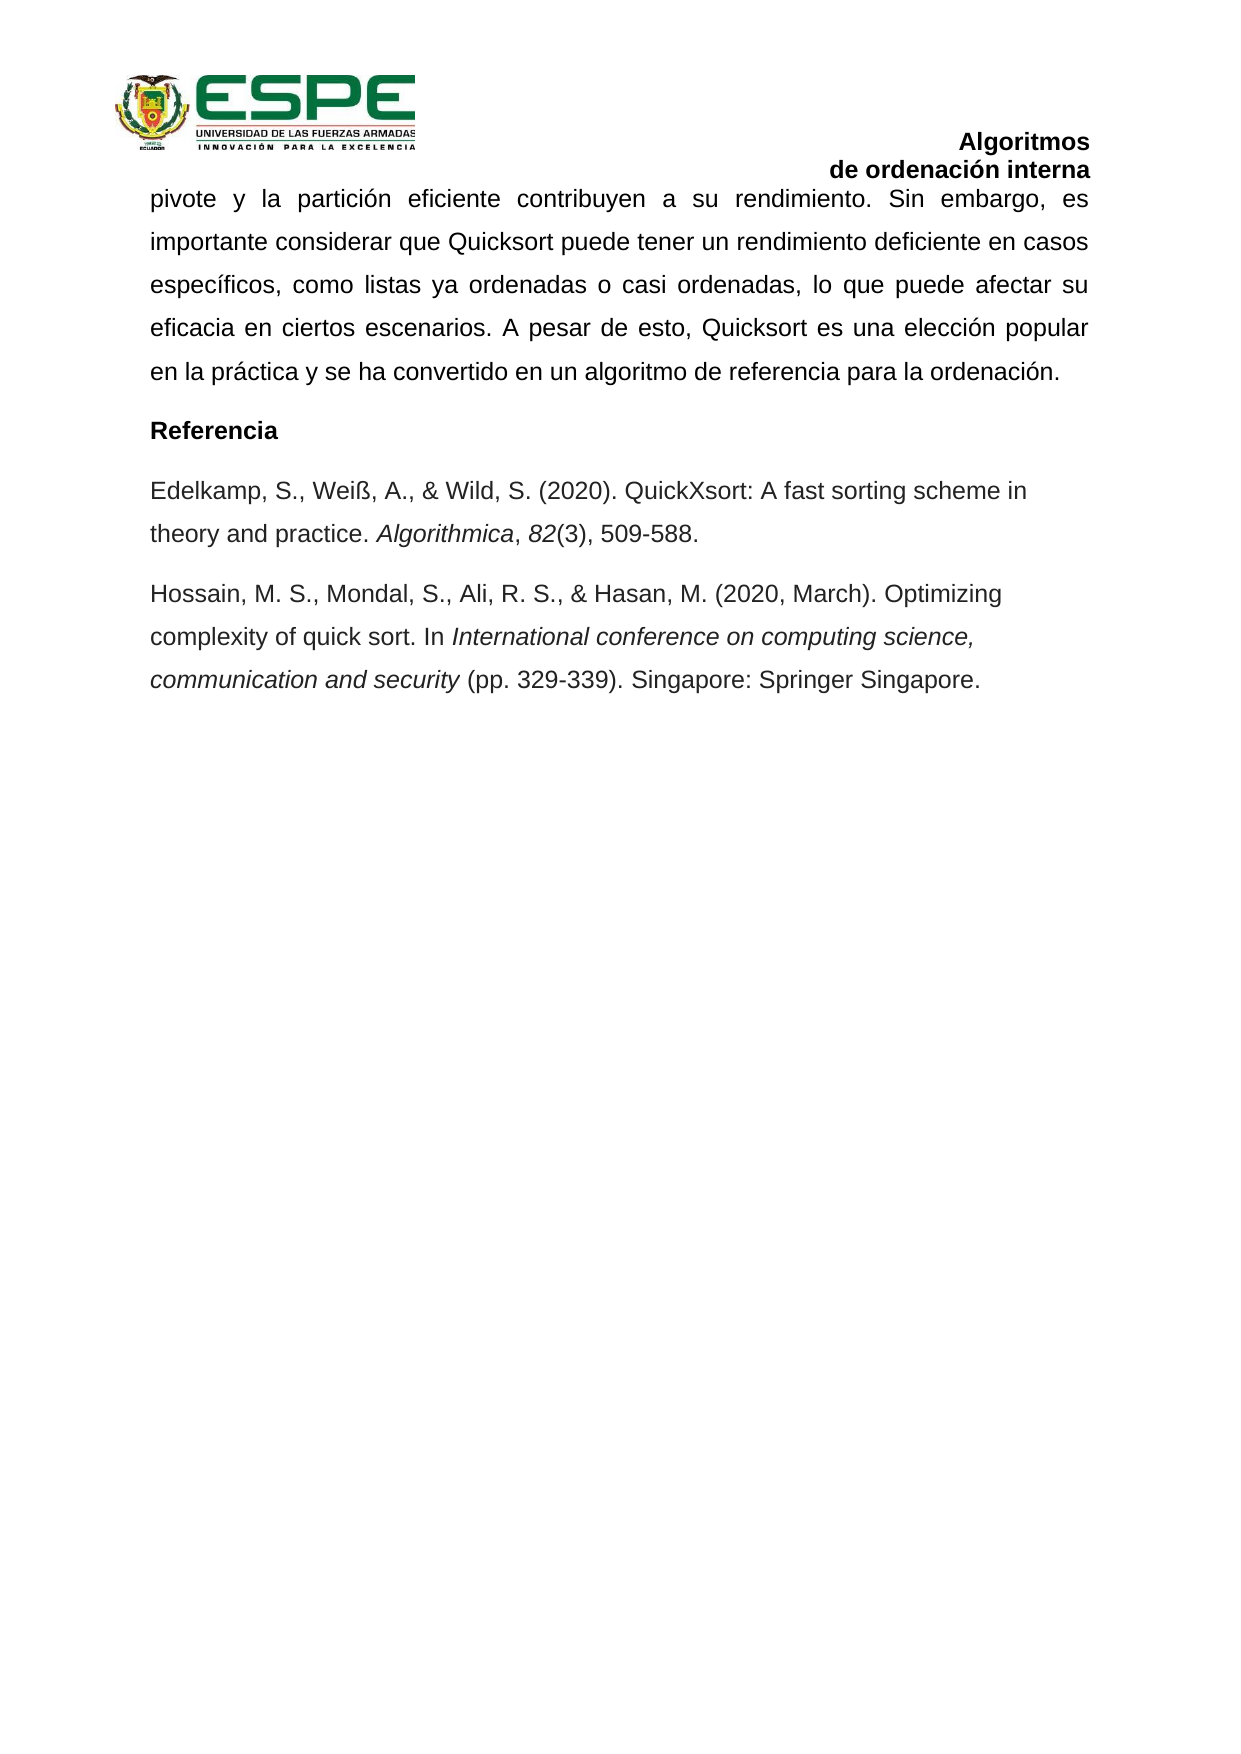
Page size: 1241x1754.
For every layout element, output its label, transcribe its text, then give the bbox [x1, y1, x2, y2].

text Hossain, M. S., Mondal, S., Ali, R. S., & Hasan, M. (2020, March). Optimizing complexity of quick sort. In International conference on computing science, communication and security (pp. 329-339). Singapore: Springer Singapore. [150, 579, 1090, 694]
text Edelkamp, S., Weiß, A., & Wild, S. (2020). QuickXsort: A fast sorting scheme in theory and practice. Algorithmica, 82(3), 509-588. [150, 476, 1090, 548]
picture [115, 75, 415, 150]
text Referencia [150, 416, 1090, 445]
